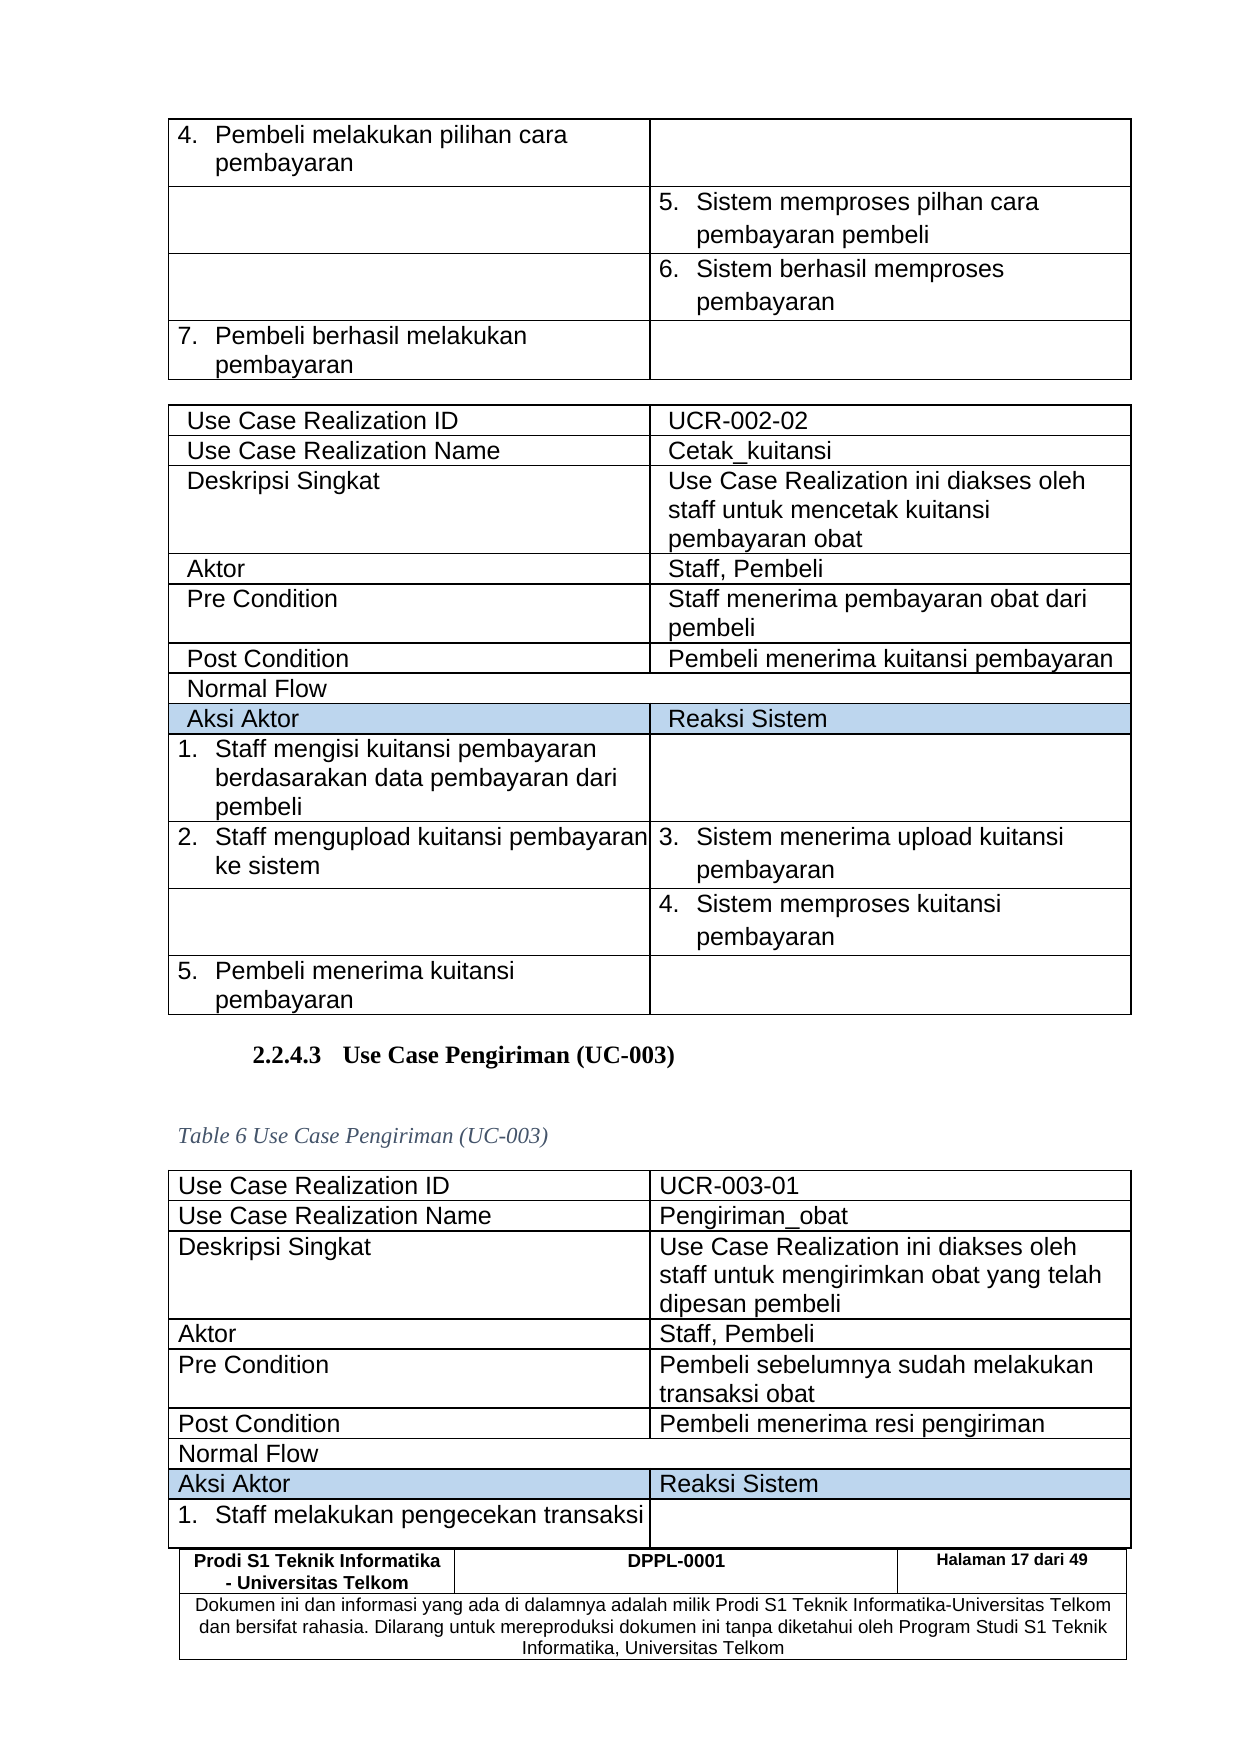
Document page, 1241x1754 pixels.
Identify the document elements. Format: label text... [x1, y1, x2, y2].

table_cell Sistem memproses pilhan cara pembayaran pembeli [651, 187, 1130, 253]
table_cell Pembeli menerima resi pengiriman [651, 1409, 1130, 1438]
table_cell Staff, Pembeli [651, 554, 1130, 583]
table_header Use Case Realization ID [169, 1171, 649, 1200]
table_cell Use Case Realization ini diakses oleh staff untuk mengirimkan obat yang telah dipesan pembeli [651, 1232, 1130, 1318]
table_cell Post Condition [169, 644, 649, 672]
table_header Use Case Realization ID [169, 406, 649, 434]
table_cell [169, 254, 649, 319]
table_cell [169, 187, 649, 253]
table_header UCR-002-02 [651, 406, 1130, 434]
table_cell Staff mengisi kuitansi pembayaran berdasarakan data pembayaran dari pembeli [169, 735, 649, 821]
table_cell [651, 321, 1130, 378]
table_cell Deskripsi Singkat [169, 1232, 649, 1318]
table_cell Use Case Realization Name [169, 436, 649, 465]
text Table 6 Use Case Pengiriman (UC-003) [177, 1122, 1122, 1149]
table_cell Sistem memproses kuitansi pembayaran [651, 889, 1130, 954]
table_cell [651, 735, 1130, 821]
table_cell Staff mengupload kuitansi pembayaran ke sistem [169, 822, 649, 888]
table_cell Aktor [169, 1320, 649, 1348]
table_cell Staff, Pembeli [651, 1320, 1130, 1348]
table_cell Sistem berhasil memproses pembayaran [651, 254, 1130, 319]
table_cell Pengiriman_obat [651, 1201, 1130, 1230]
table_cell Pembeli menerima kuitansi pembayaran [651, 644, 1130, 672]
table_cell Pre Condition [169, 1350, 649, 1407]
table_cell Normal Flow [169, 1439, 1130, 1468]
subtitle Use Case Pengiriman (UC-003) [252, 1040, 1122, 1069]
table_cell [651, 956, 1130, 1013]
table_cell Sistem menerima upload kuitansi pembayaran [651, 822, 1130, 888]
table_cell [169, 1500, 649, 1547]
table_cell Normal Flow [169, 674, 1130, 703]
table_cell Staff menerima pembayaran obat dari pembeli [651, 585, 1130, 642]
table_cell Pembeli sebelumnya sudah melakukan transaksi obat [651, 1350, 1130, 1407]
table_cell Aktor [169, 554, 649, 583]
table_cell [169, 889, 649, 954]
table_cell Use Case Realization Name [169, 1201, 649, 1230]
table_cell Reaksi Sistem [651, 1470, 1130, 1498]
table_cell Reaksi Sistem [651, 704, 1130, 733]
table_cell Aksi Aktor [169, 704, 649, 733]
table_cell Deskripsi Singkat [169, 466, 649, 553]
table_cell Cetak_kuitansi [651, 436, 1130, 465]
table_cell Pembeli berhasil melakukan pembayaran [169, 321, 649, 378]
table_cell [651, 120, 1130, 186]
table_cell [651, 1500, 1130, 1547]
table_cell Use Case Realization ini diakses oleh staff untuk mencetak kuitansi pembayaran obat [651, 466, 1130, 553]
table_cell Aksi Aktor [169, 1470, 649, 1498]
table_cell Post Condition [169, 1409, 649, 1438]
table_header UCR-003-01 [651, 1171, 1130, 1200]
table_cell Pembeli menerima kuitansi pembayaran [169, 956, 649, 1013]
table_cell Pre Condition [169, 585, 649, 642]
table_cell Pembeli melakukan pilihan cara pembayaran [169, 120, 649, 186]
